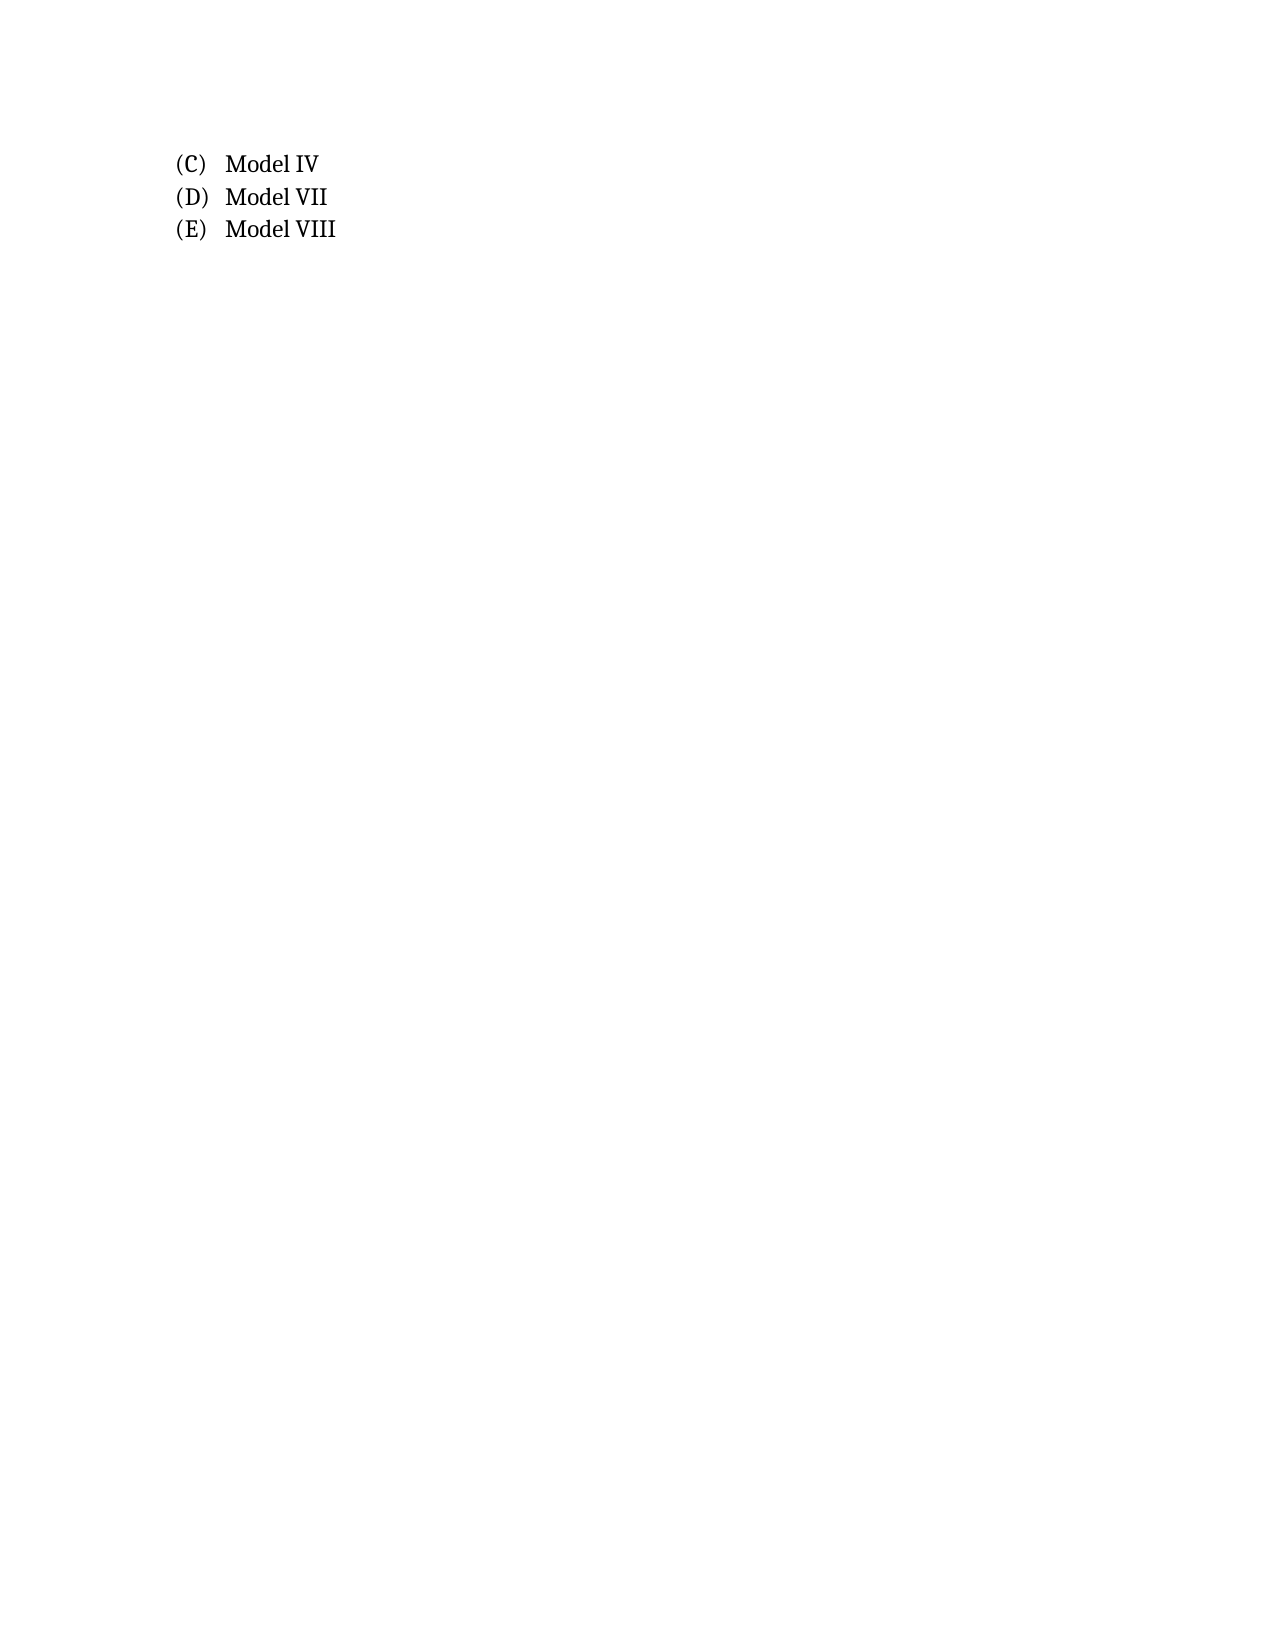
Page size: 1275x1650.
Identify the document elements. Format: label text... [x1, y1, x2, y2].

list Model IV [175, 150, 1125, 179]
list Model VIII [175, 215, 1125, 244]
list Model VII [175, 182, 1125, 211]
